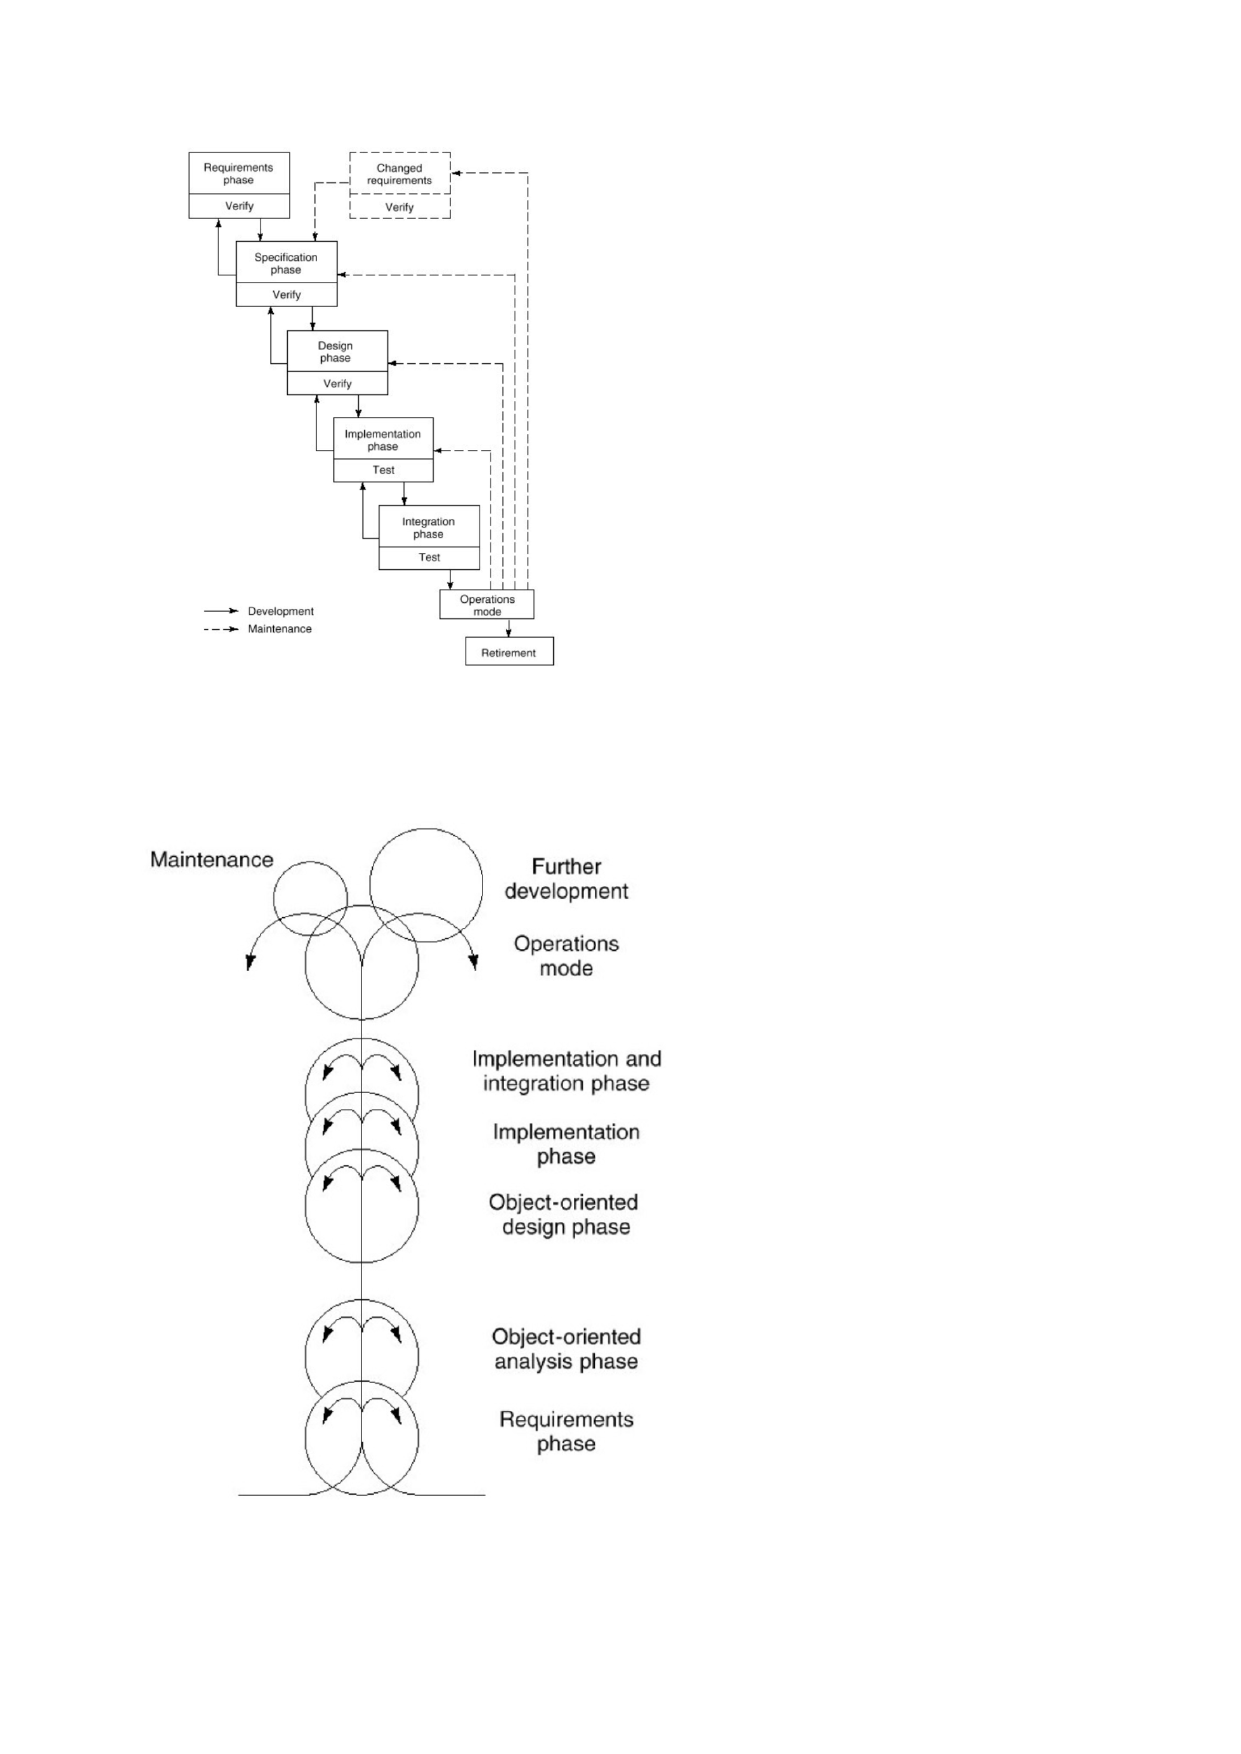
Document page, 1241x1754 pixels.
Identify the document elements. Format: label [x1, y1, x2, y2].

picture [118, 786, 734, 1580]
picture [118, 147, 657, 757]
